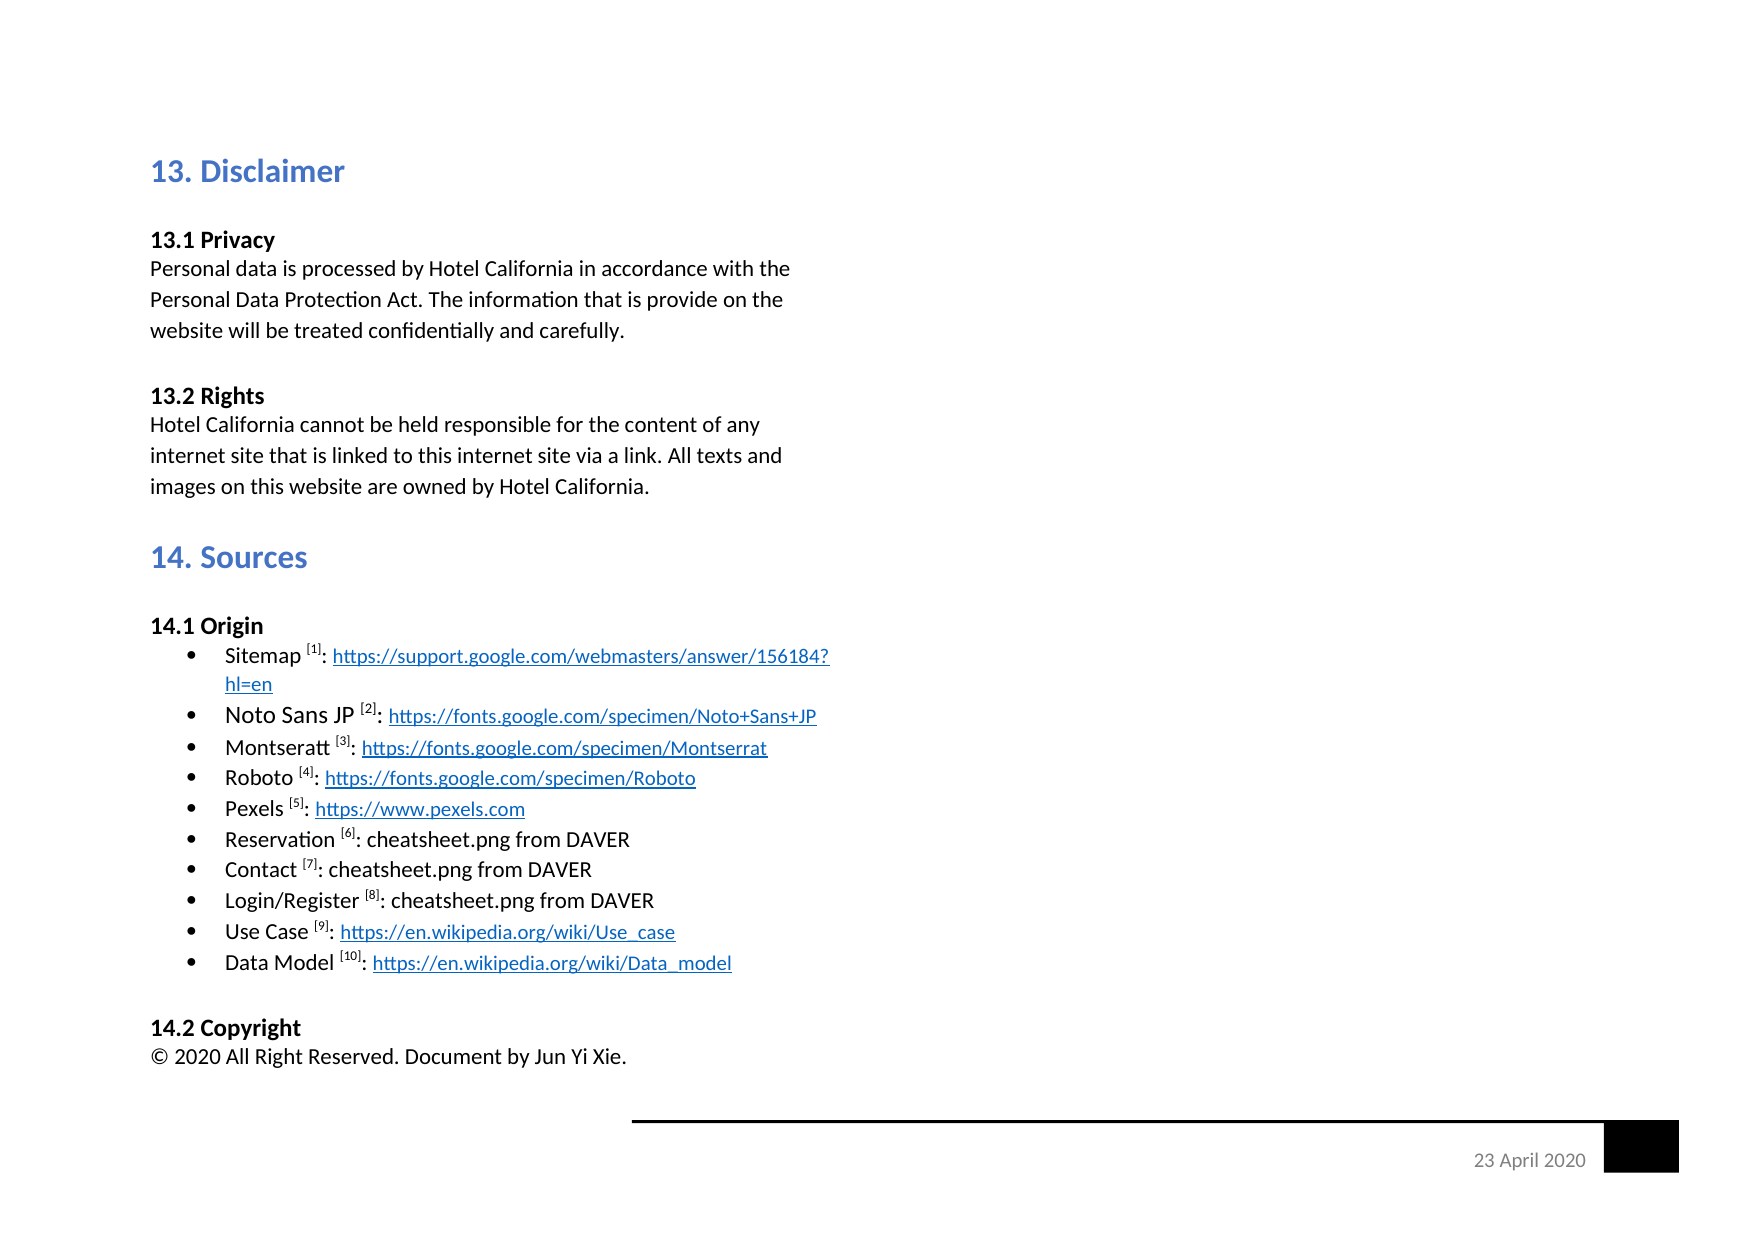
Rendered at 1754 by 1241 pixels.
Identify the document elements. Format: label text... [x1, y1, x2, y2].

subtitle 13.1 Privacy [150, 224, 839, 254]
text © 2020 All Right Reserved. Document by Jun Yi Xie. [150, 1042, 839, 1070]
list Login/Register [8]: cheatsheet.png from DAVER [187, 886, 839, 914]
list Noto Sans JP [2]: https://fonts.google.com/specimen/Noto+Sans+JP [187, 699, 839, 730]
list Roboto [4]: https://fonts.google.com/specimen/Roboto [187, 763, 839, 791]
list Sitemap [1]: https://support.google.com/webmasters/answer/156184?hl=en [187, 641, 839, 697]
subtitle 13. Disclaimer [150, 150, 839, 191]
text Hotel California cannot be held responsible for the content of any internet site that is linked to this internet site via a link. All texts and images on this website are owned by Hotel California. [150, 411, 839, 500]
list Contact [7]: cheatsheet.png from DAVER [187, 856, 839, 884]
list Reservation [6]: cheatsheet.png from DAVER [187, 825, 839, 853]
list Use Case [9]: https://en.wikipedia.org/wiki/Use_case [187, 917, 839, 945]
list Pexels [5]: https://www.pexels.com [187, 794, 839, 822]
subtitle 13.2 Rights [150, 380, 839, 411]
list Montseratt [3]: https://fonts.google.com/specimen/Montserrat [187, 733, 839, 761]
text Personal data is processed by Hotel California in accordance with the Personal Data Protection Act. The information that is provide on the website will be treated confidentially and carefully. [150, 254, 839, 344]
subtitle 14.2 Copyright [150, 1012, 839, 1042]
subtitle 14.1 Origin [150, 610, 839, 641]
list Data Model [10]: https://en.wikipedia.org/wiki/Data_model [187, 948, 839, 976]
subtitle 14. Sources [150, 536, 839, 577]
